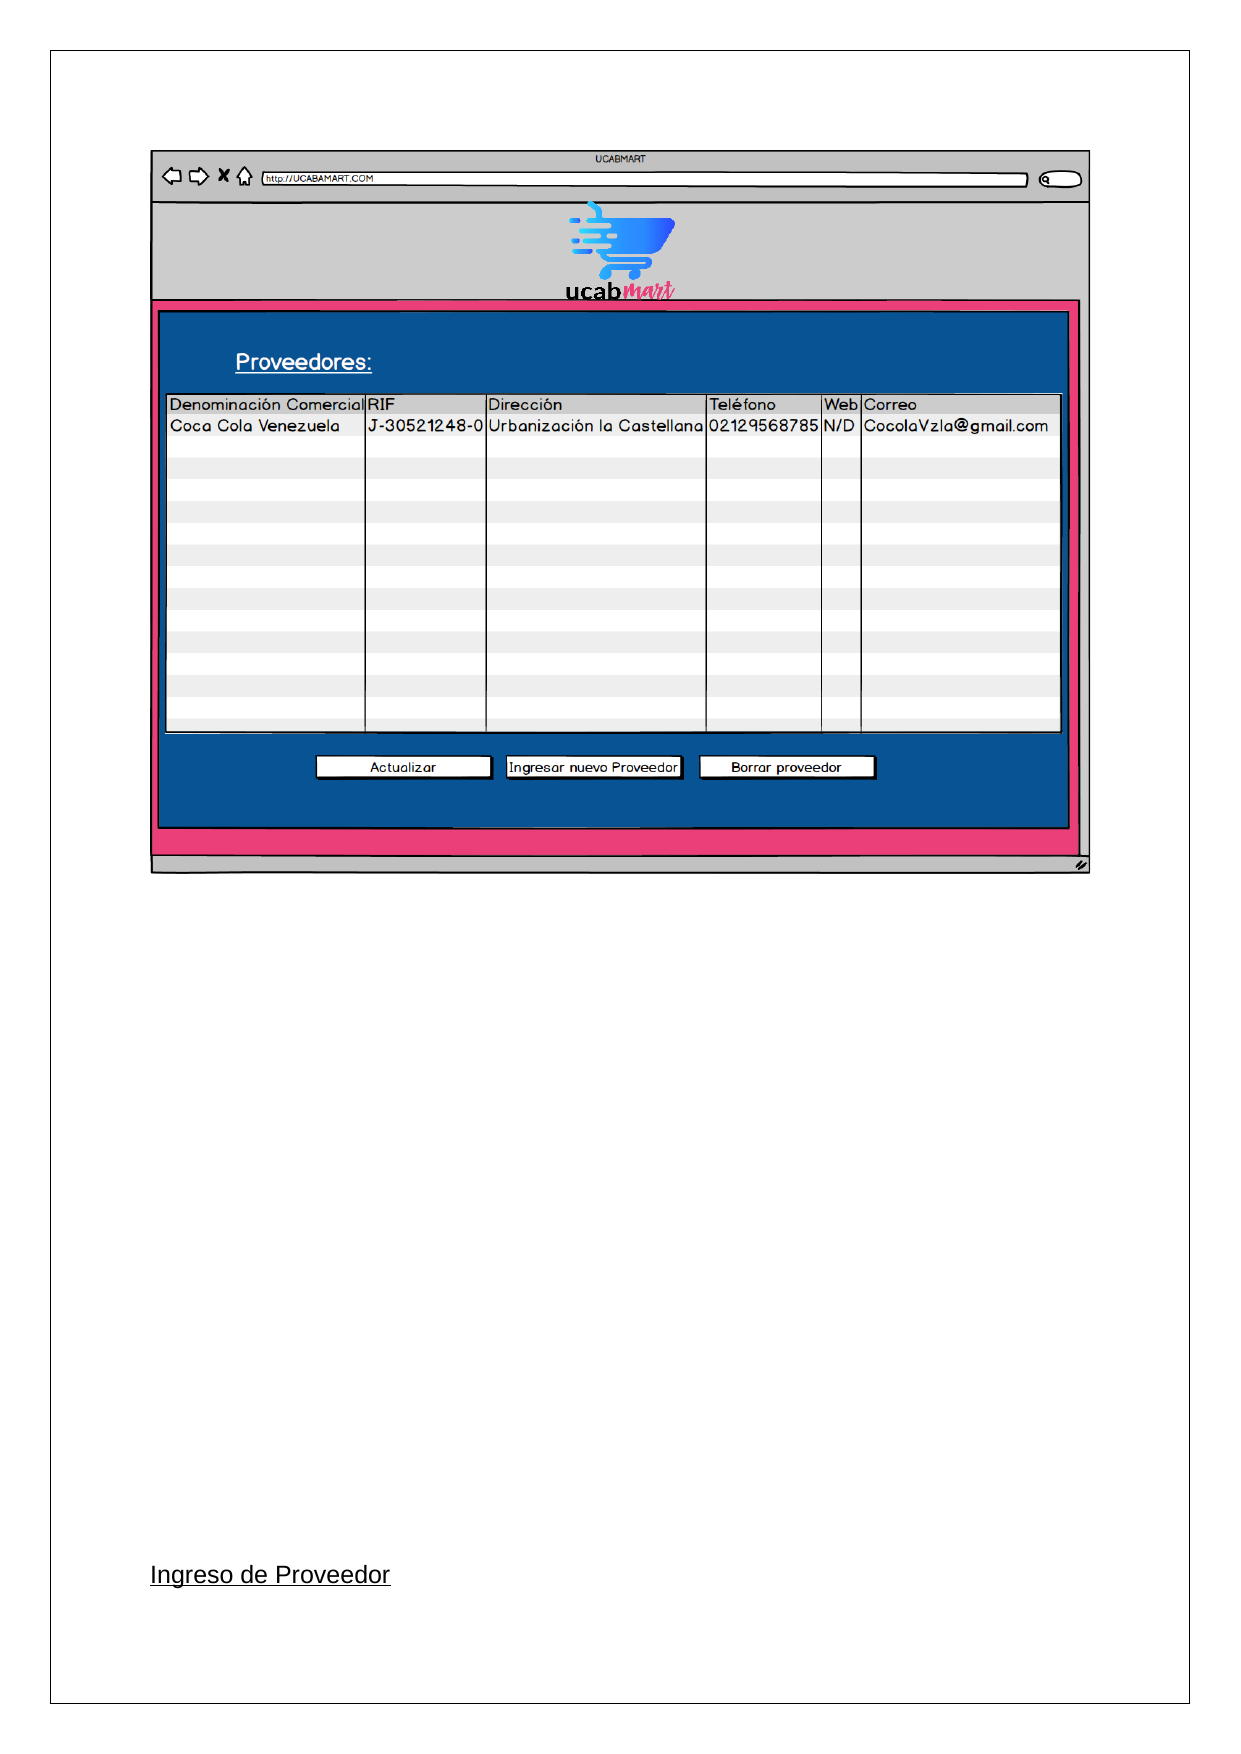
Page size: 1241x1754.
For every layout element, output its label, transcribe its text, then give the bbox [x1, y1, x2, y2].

text Ingreso de Proveedor [150, 1560, 1090, 1589]
picture [150, 150, 1091, 874]
